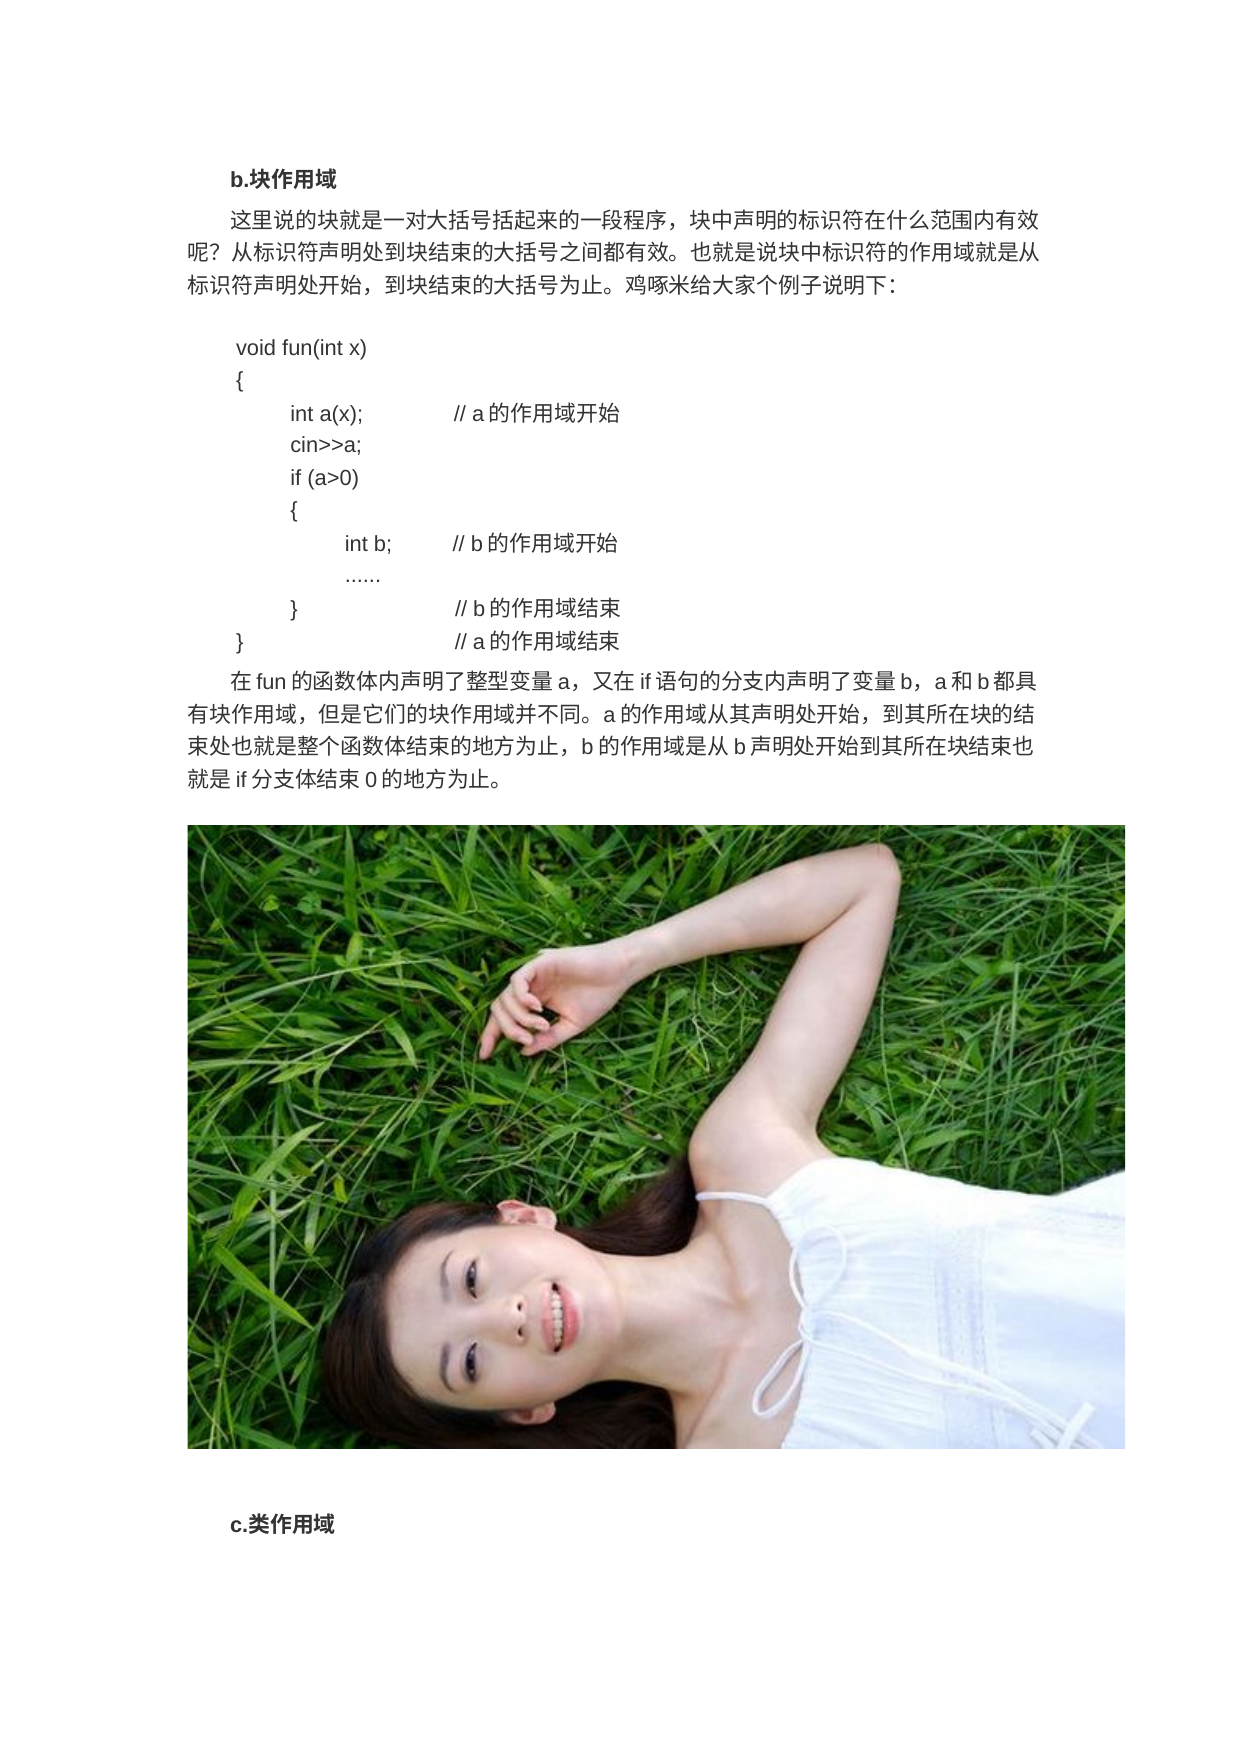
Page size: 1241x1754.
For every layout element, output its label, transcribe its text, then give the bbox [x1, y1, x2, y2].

text b.块作用域 [187, 162, 1053, 194]
text c.类作用域 [187, 1506, 1053, 1539]
text void fun(int x) { int a(x); // a的作用域开始 cin>>a; if (a>0) { int b; // b的作用域开始 ...... } // b的作用域结束 } // a的作用域结束 [187, 331, 1053, 656]
text 这里说的块就是一对大括号括起来的一段程序，块中声明的标识符在什么范围内有效呢？从标识符声明处到块结束的大括号之间都有效。也就是说块中标识符的作用域就是从标识符声明处开始，到块结束的大括号为止。鸡啄米给大家个例子说明下： [187, 202, 1053, 300]
text 在fun的函数体内声明了整型变量a，又在if语句的分支内声明了变量b，a和b都具有块作用域，但是它们的块作用域并不同。a的作用域从其声明处开始，到其所在块的结束处也就是整个函数体结束的地方为止，b的作用域是从b声明处开始到其所在块结束也就是if分支体结束0的地方为止。 [187, 664, 1053, 794]
picture [187, 825, 1126, 1449]
